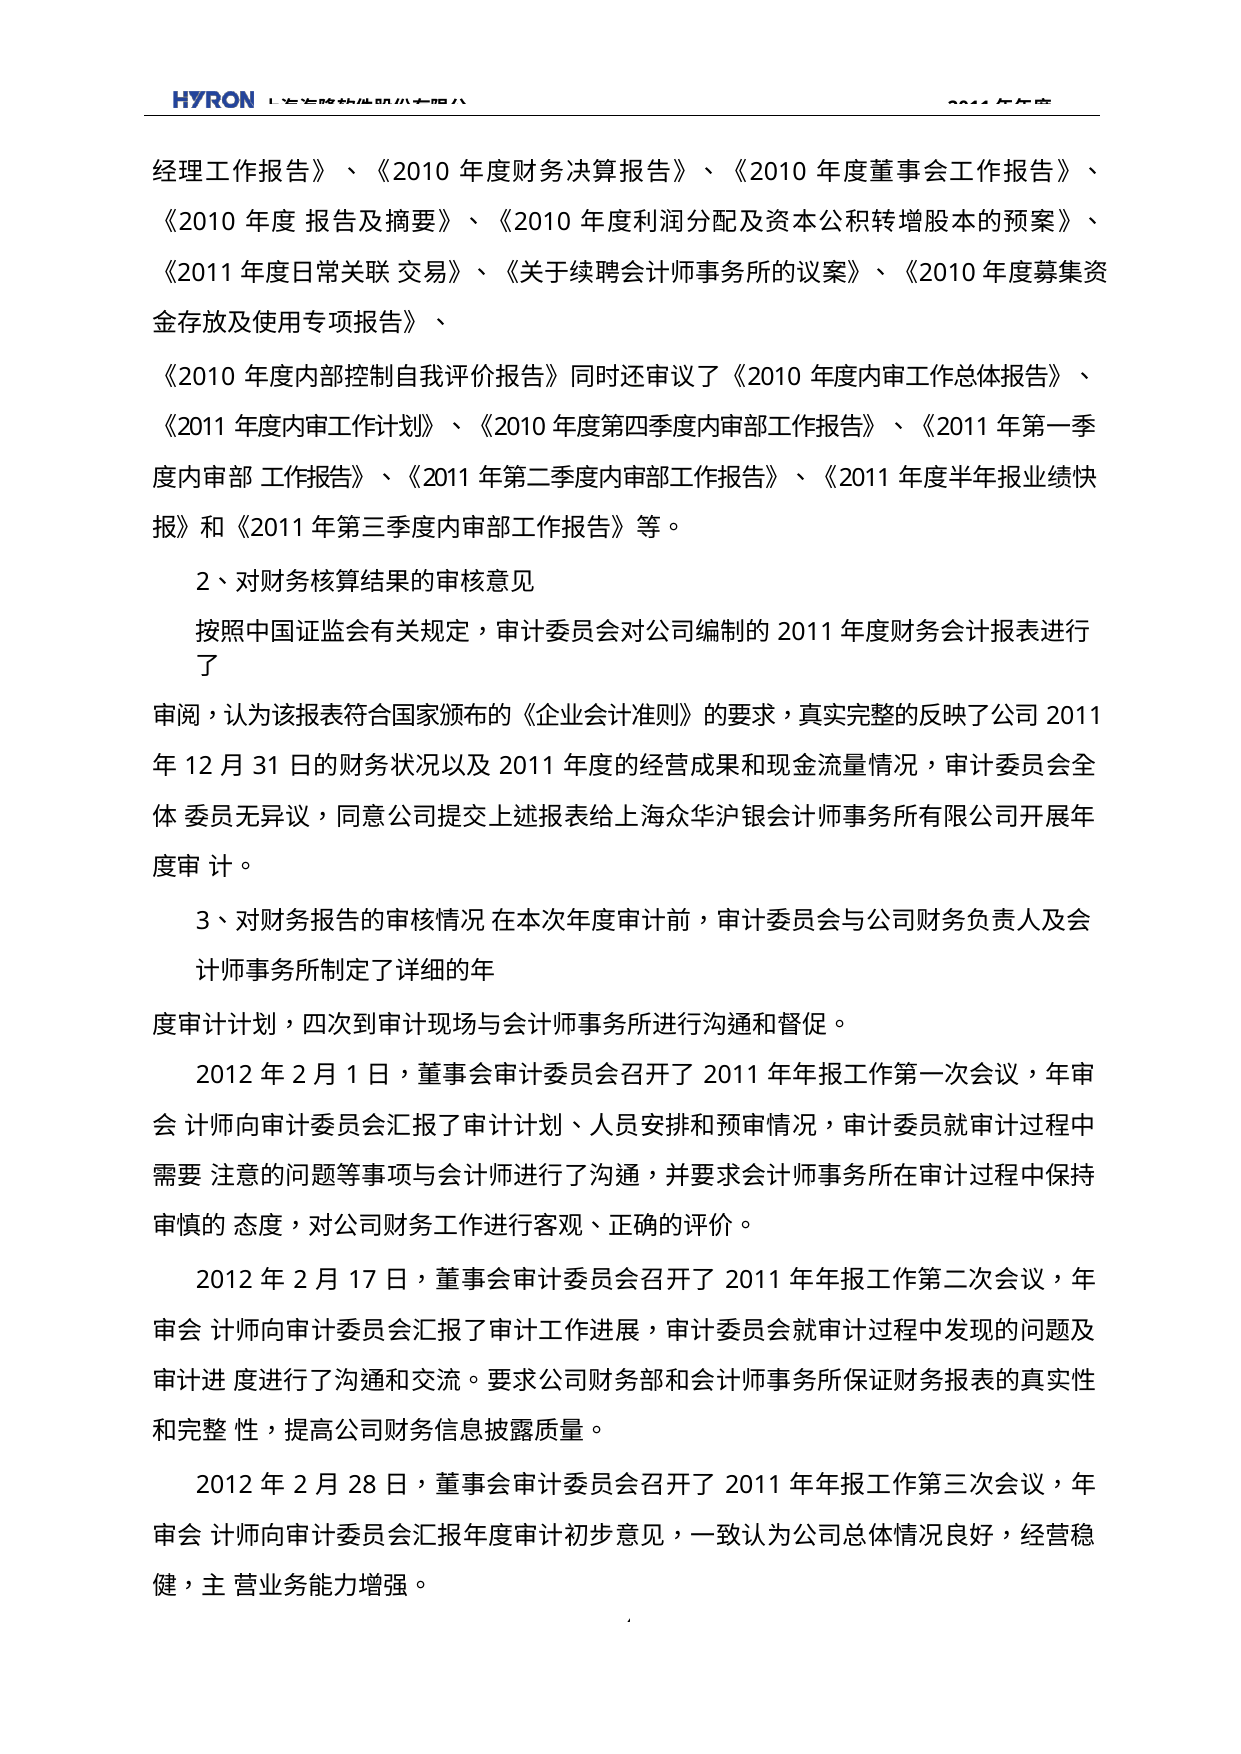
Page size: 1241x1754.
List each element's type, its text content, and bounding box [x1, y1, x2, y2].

text 2、对财务核算结果的审核意见 [196, 563, 1092, 598]
text 审阅，认为该报表符合国家颁布的《企业会计准则》的要求，真实完整的反映了公司 2011 [152, 698, 1121, 732]
text 年 12 月 31 日的财务状况以及 2011 年度的经营成果和现金流量情况，审计委员会全体 委员无异议，同意公司提交上述报表给上海众华沪银会计师事务所有限公司开展年度审 计。 [152, 748, 1097, 883]
text 按照中国证监会有关规定，审计委员会对公司编制的 2011 年度财务会计报表进行了 [196, 614, 1102, 682]
picture [173, 91, 254, 108]
text 《2010 年度内部控制自我评价报告》同时还审议了《2010 年度内审工作总体报告》、《2011 年度内审工作计划》、《2010 年度第四季度内审部工作报告》、《2011 年第一季度内审部 工作报告》、《2011 年第二季度内审部工作报告》、《2011 年度半年报业绩快报》和《2011 年第三季度内审部工作报告》等。 [152, 358, 1097, 543]
text 2012 年 2 月 28 日，董事会审计委员会召开了 2011 年年报工作第三次会议，年审会 计师向审计委员会汇报年度审计初步意见，一致认为公司总体情况良好，经营稳健，主 营业务能力增强。 [152, 1467, 1097, 1602]
text 2012 年 2 月 1 日，董事会审计委员会召开了 2011 年年报工作第一次会议，年审会 计师向审计委员会汇报了审计计划、人员安排和预审情况，审计委员就审计过程中需要 注意的问题等事项与会计师进行了沟通，并要求会计师事务所在审计过程中保持审慎的 态度，对公司财务工作进行客观、正确的评价。 [152, 1057, 1097, 1242]
text 3、对财务报告的审核情况 在本次年度审计前，审计委员会与公司财务负责人及会计师事务所制定了详细的年 [196, 903, 1098, 987]
text 经理工作报告》、《2010 年度财务决算报告》、《2010 年度董事会工作报告》、《2010 年度 报告及摘要》、《2010 年度利润分配及资本公积转增股本的预案》、《2011 年度日常关联 交易》、《关于续聘会计师事务所的议案》、《2010 年度募集资金存放及使用专项报告》、 [152, 153, 1109, 338]
text 度审计计划，四次到审计现场与会计师事务所进行沟通和督促。 [152, 1007, 1121, 1041]
text 2012 年 2 月 17 日，董事会审计委员会召开了 2011 年年报工作第二次会议，年审会 计师向审计委员会汇报了审计工作进展，审计委员会就审计过程中发现的问题及审计进 度进行了沟通和交流。要求公司财务部和会计师事务所保证财务报表的真实性和完整 性，提高公司财务信息披露质量。 [152, 1262, 1097, 1447]
